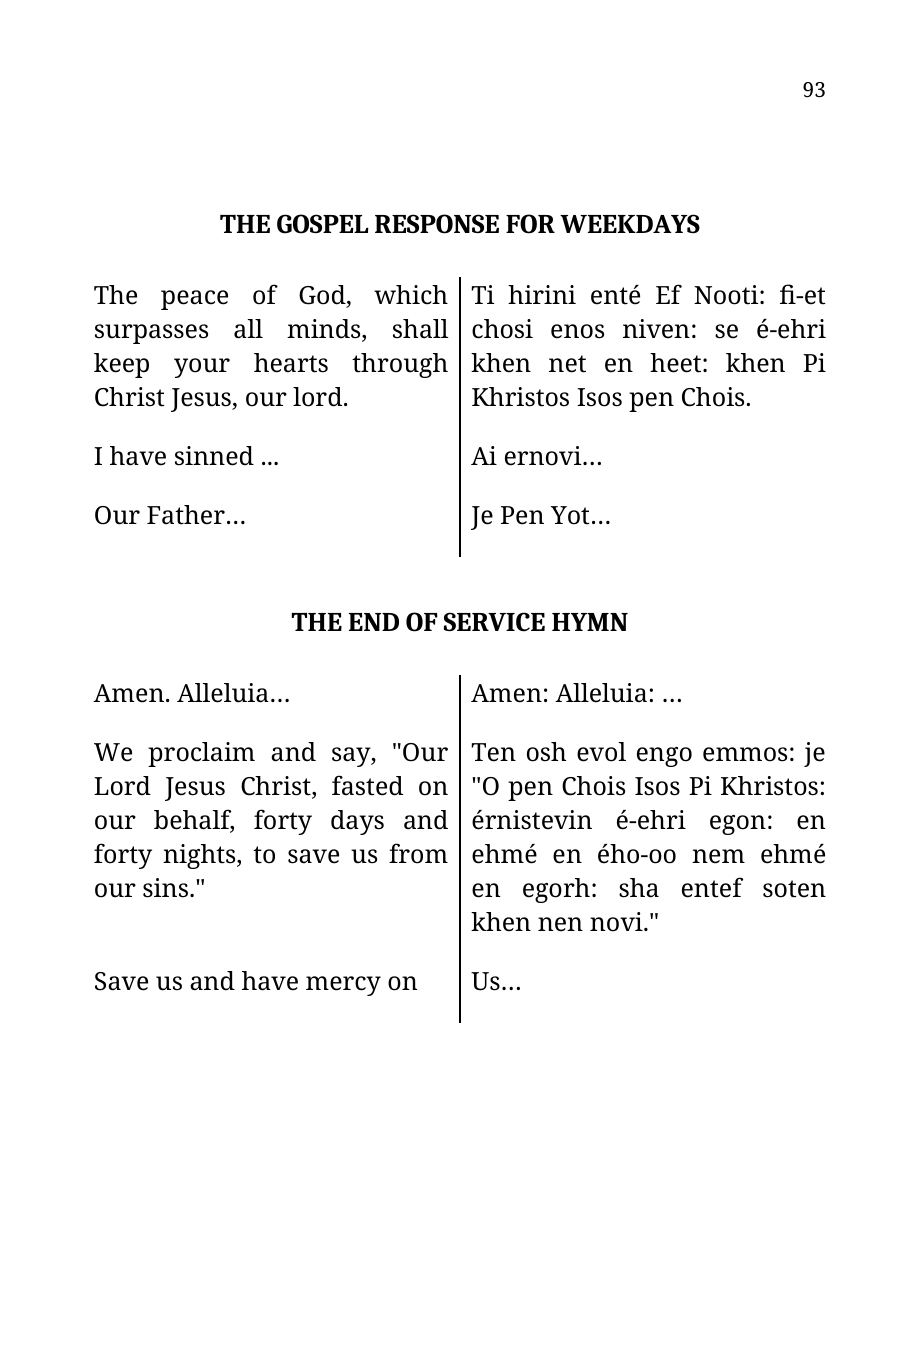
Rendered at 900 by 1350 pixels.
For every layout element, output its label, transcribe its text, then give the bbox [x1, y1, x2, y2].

table_cell Us… [461, 964, 837, 1023]
table_header Ti hirini enté Ef Nooti: fi-et chosi enos niven: se é-ehri khen net en heet: khen Pi Khristos Isos pen Chois. [461, 277, 837, 438]
table_cell Ten osh evol engo emmos: je "O pen Chois Isos Pi Khristos: érnistevin é-ehri egon: en ehmé en ého-oo nem ehmé en egorh: sha entef soten khen nen novi." [461, 734, 837, 964]
table_cell Ai ernovi… [461, 439, 837, 498]
table_header Amen: Alleluia: … [461, 675, 837, 734]
table_cell Our Father… [83, 498, 459, 557]
table_cell We proclaim and say, "Our Lord Jesus Christ, fasted on our behalf, forty days and forty nights, to save us from our sins." [83, 734, 459, 964]
table_cell Save us and have mercy on [83, 964, 459, 1023]
table_cell I have sinned ... [83, 439, 459, 498]
subtitle THE GOSPEL RESPONSE FOR WEEKDAYS [94, 209, 826, 240]
subtitle THE END OF SERVICE HYMN [94, 607, 826, 638]
table_header Amen. Alleluia… [83, 675, 459, 734]
table_header The peace of God, which surpasses all minds, shall keep your hearts through Christ Jesus, our lord. [83, 277, 459, 438]
table_cell Je Pen Yot… [461, 498, 837, 557]
